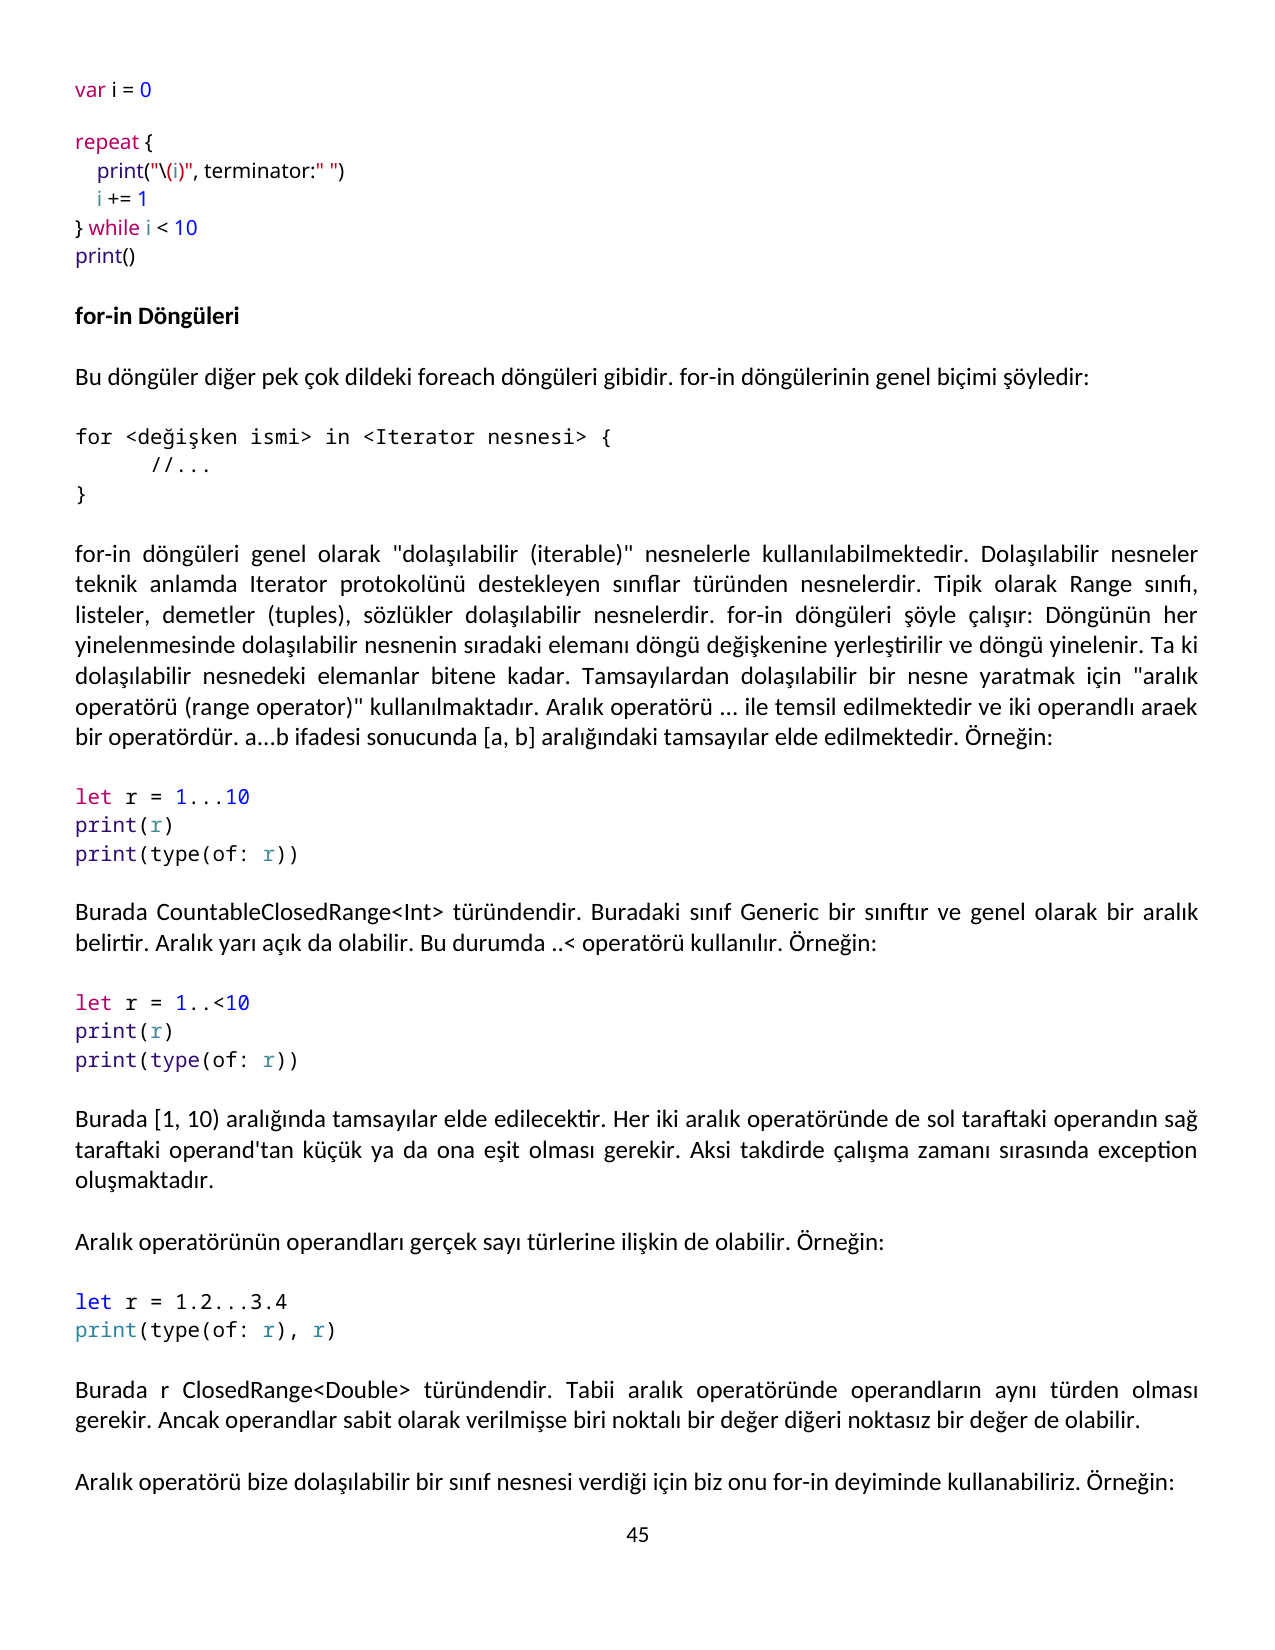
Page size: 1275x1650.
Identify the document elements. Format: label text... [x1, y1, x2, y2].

text //... [75, 451, 1200, 479]
text Burada CountableClosedRange<Int> türündendir. Buradaki sınıf Generic bir sınıftır ve genel olarak bir aralık belirtir. Aralık yarı açık da olabilir. Bu durumda ..< operatörü kullanılır. Örneğin: [75, 896, 1200, 957]
text print(type(of: r)) [75, 839, 1200, 867]
text i += 1 [75, 184, 1200, 213]
text print(type(of: r), r) [75, 1315, 1200, 1344]
text Bu döngüler diğer pek çok dildeki foreach döngüleri gibidir. for-in döngülerinin genel biçimi şöyledir: [75, 361, 1200, 392]
text var i = 0 [75, 75, 1200, 103]
text Aralık operatörünün operandları gerçek sayı türlerine ilişkin de olabilir. Örneğin: [75, 1226, 1200, 1256]
text } [75, 479, 1200, 507]
text print() [75, 241, 1200, 269]
text Aralık operatörü bize dolaşılabilir bir sınıf nesnesi verdiği için biz onu for-in deyiminde kullanabiliriz. Örneğin: [75, 1466, 1200, 1496]
text print("\(i)", terminator:" ") [75, 156, 1200, 184]
text } while i < 10 [75, 213, 1200, 241]
text print(type(of: r)) [75, 1045, 1200, 1073]
text print(r) [75, 1016, 1200, 1045]
text for <değişken ismi> in <Iterator nesnesi> { [75, 422, 1200, 451]
text for-in Döngüleri [75, 300, 1200, 331]
text Burada [1, 10) aralığında tamsayılar elde edilecektir. Her iki aralık operatöründe de sol taraftaki operandın sağ taraftaki operand'tan küçük ya da ona eşit olması gerekir. Aksi takdirde çalışma zamanı sırasında exception oluşmaktadır. [75, 1104, 1200, 1195]
text let r = 1..<10 [75, 988, 1200, 1016]
text let r = 1...10 [75, 782, 1200, 811]
text let r = 1.2...3.4 [75, 1287, 1200, 1315]
text for-in döngüleri genel olarak "dolaşılabilir (iterable)" nesnelerle kullanılabilmektedir. Dolaşılabilir nesneler teknik anlamda Iterator protokolünü destekleyen sınıflar türünden nesnelerdir. Tipik olarak Range sınıfı, listeler, demetler (tuples), sözlükler dolaşılabilir nesnelerdir. for-in döngüleri şöyle çalışır: Döngünün her yinelenmesinde dolaşılabilir nesnenin sıradaki elemanı döngü değişkenine yerleştirilir ve döngü yinelenir. Ta ki dolaşılabilir nesnedeki elemanlar bitene kadar. Tamsayılardan dolaşılabilir bir nesne yaratmak için "aralık operatörü (range operator)" kullanılmaktadır. Aralık operatörü ... ile temsil edilmektedir ve iki operandlı araek bir operatördür. a...b ifadesi sonucunda [a, b] aralığındaki tamsayılar elde edilmektedir. Örneğin: [75, 538, 1200, 752]
text print(r) [75, 811, 1200, 839]
text Burada r ClosedRange<Double> türündendir. Tabii aralık operatöründe operandların aynı türden olması gerekir. Ancak operandlar sabit olarak verilmişse biri noktalı bir değer diğeri noktasız bir değer de olabilir. [75, 1374, 1200, 1435]
text repeat { [75, 127, 1200, 156]
